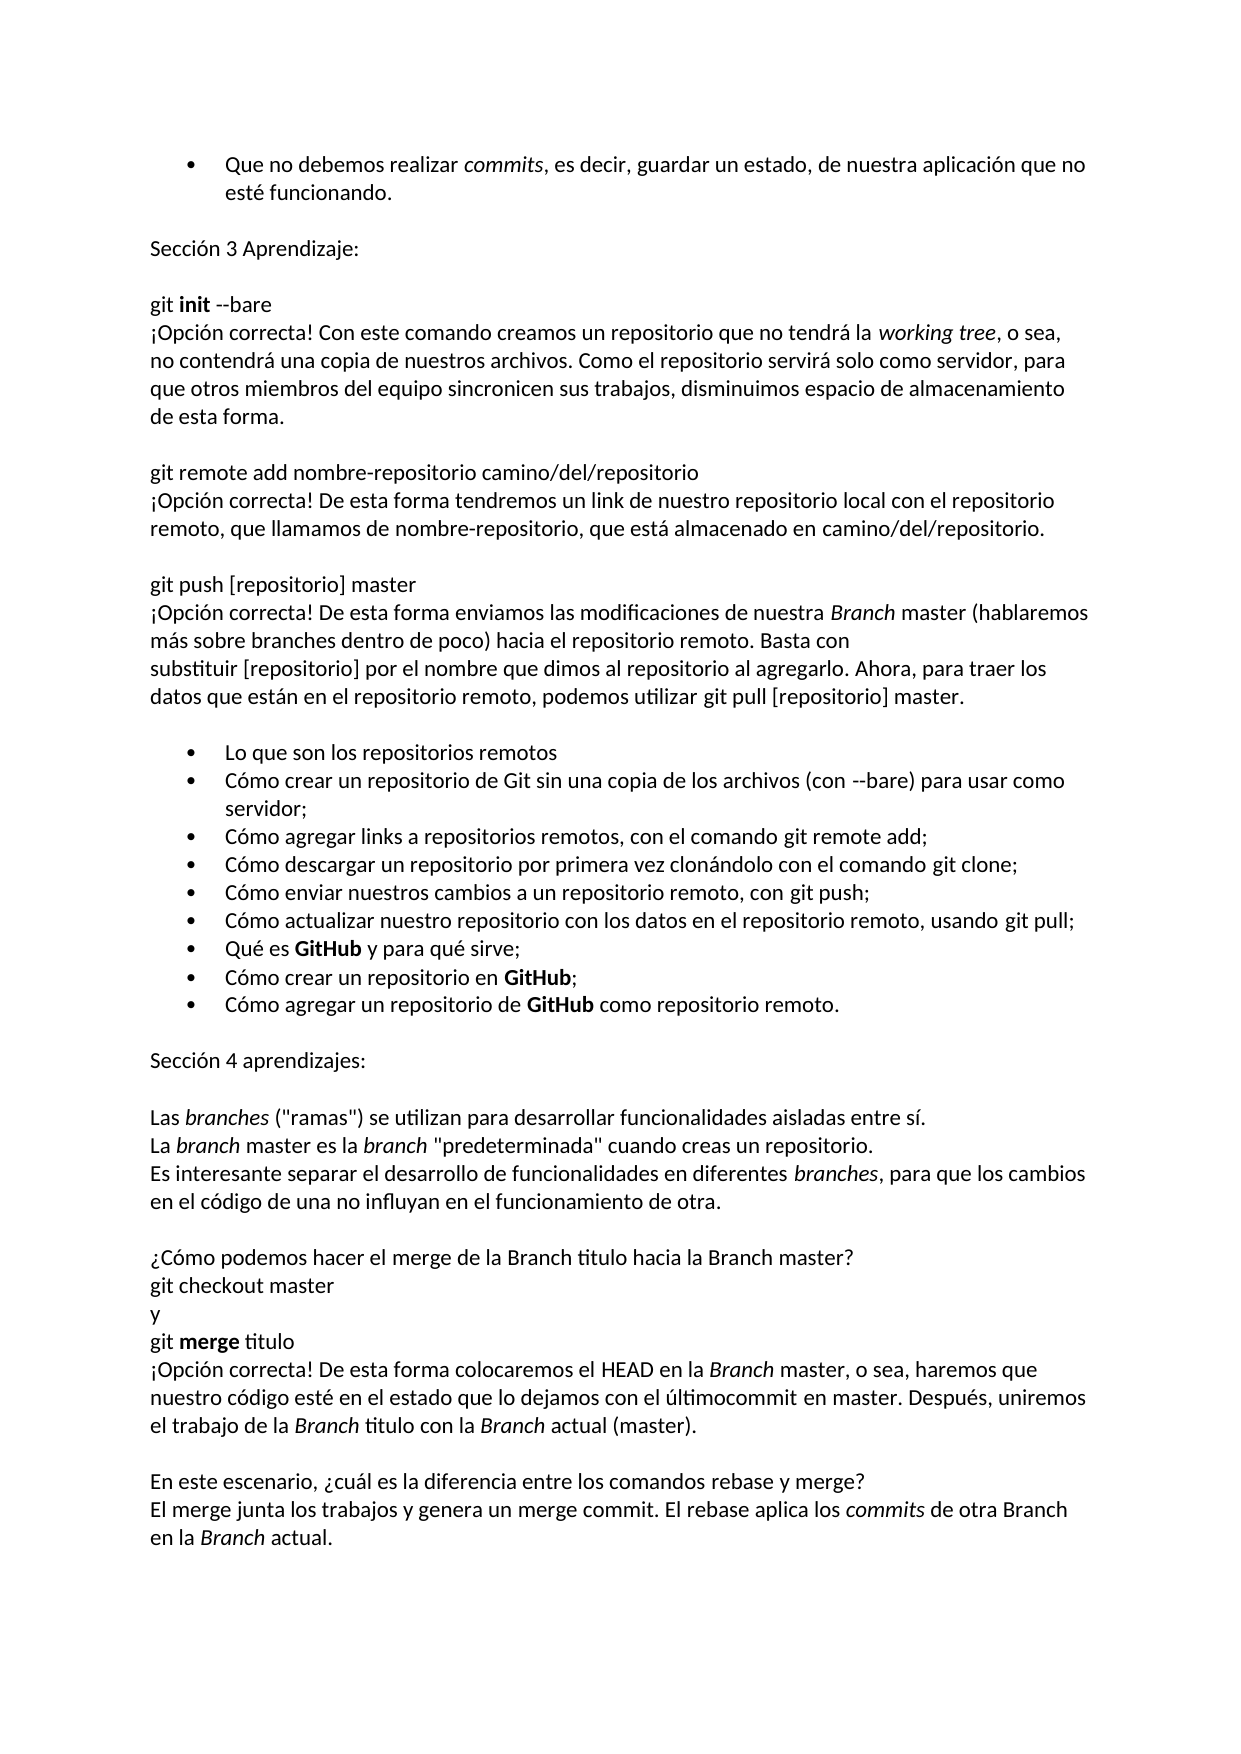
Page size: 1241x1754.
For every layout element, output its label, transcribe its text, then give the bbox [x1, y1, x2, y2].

text ¡Opción correcta! De esta forma enviamos las modificaciones de nuestra Branch master (hablaremos más sobre branches dentro de poco) hacia el repositorio remoto. Basta con substituir [repositorio] por el nombre que dimos al repositorio al agregarlo. Ahora, para traer los datos que están en el repositorio remoto, podemos utilizar git pull [repositorio] master. [150, 598, 1090, 710]
text El merge junta los trabajos y genera un merge commit. El rebase aplica los commits de otra Branch en la Branch actual. [150, 1495, 1090, 1551]
text En este escenario, ¿cuál es la diferencia entre los comandos rebase y merge? [150, 1467, 1090, 1495]
list Lo que son los repositorios remotos [187, 738, 1090, 766]
list Qué es GitHub y para qué sirve; [187, 934, 1090, 963]
text ¡Opción correcta! De esta forma tendremos un link de nuestro repositorio local con el repositorio remoto, que llamamos de nombre-repositorio, que está almacenado en camino/del/repositorio. [150, 486, 1090, 542]
text Sección 4 aprendizajes: [150, 1047, 1090, 1075]
list Cómo agregar un repositorio de GitHub como repositorio remoto. [187, 991, 1090, 1019]
list Que no debemos realizar commits, es decir, guardar un estado, de nuestra aplicación que no esté funcionando. [187, 150, 1090, 206]
text Las branches ("ramas") se utilizan para desarrollar funcionalidades aisladas entre sí. La branch master es la branch "predeterminada" cuando creas un repositorio. [150, 1103, 1090, 1159]
text ¿Cómo podemos hacer el merge de la Branch titulo hacia la Branch master? [150, 1243, 1090, 1271]
list Cómo actualizar nuestro repositorio con los datos en el repositorio remoto, usando git pull; [187, 907, 1090, 934]
list Cómo crear un repositorio de Git sin una copia de los archivos (con --bare) para usar como servidor; [187, 766, 1090, 822]
list Cómo crear un repositorio en GitHub; [187, 963, 1090, 991]
list Cómo descargar un repositorio por primera vez clonándolo con el comando git clone; [187, 851, 1090, 878]
list Cómo agregar links a repositorios remotos, con el comando git remote add; [187, 822, 1090, 851]
text Es interesante separar el desarrollo de funcionalidades en diferentes branches, para que los cambios en el código de una no influyan en el funcionamiento de otra. [150, 1159, 1090, 1215]
text ¡Opción correcta! De esta forma colocaremos el HEAD en la Branch master, o sea, haremos que nuestro código esté en el estado que lo dejamos con el últimocommit en master. Después, uniremos el trabajo de la Branch titulo con la Branch actual (master). [150, 1355, 1090, 1439]
text Sección 3 Aprendizaje: [150, 234, 1090, 262]
text git checkout master [150, 1271, 1090, 1299]
text ¡Opción correcta! Con este comando creamos un repositorio que no tendrá la working tree, o sea, no contendrá una copia de nuestros archivos. Como el repositorio servirá solo como servidor, para que otros miembros del equipo sincronicen sus trabajos, disminuimos espacio de almacenamiento de esta forma. [150, 318, 1090, 430]
list Cómo enviar nuestros cambios a un repositorio remoto, con git push; [187, 878, 1090, 907]
text y [150, 1299, 1090, 1327]
text git merge titulo [150, 1327, 1090, 1355]
text git remote add nombre-repositorio camino/del/repositorio [150, 458, 1090, 486]
text git push [repositorio] master [150, 570, 1090, 598]
text git init --bare [150, 262, 1090, 318]
